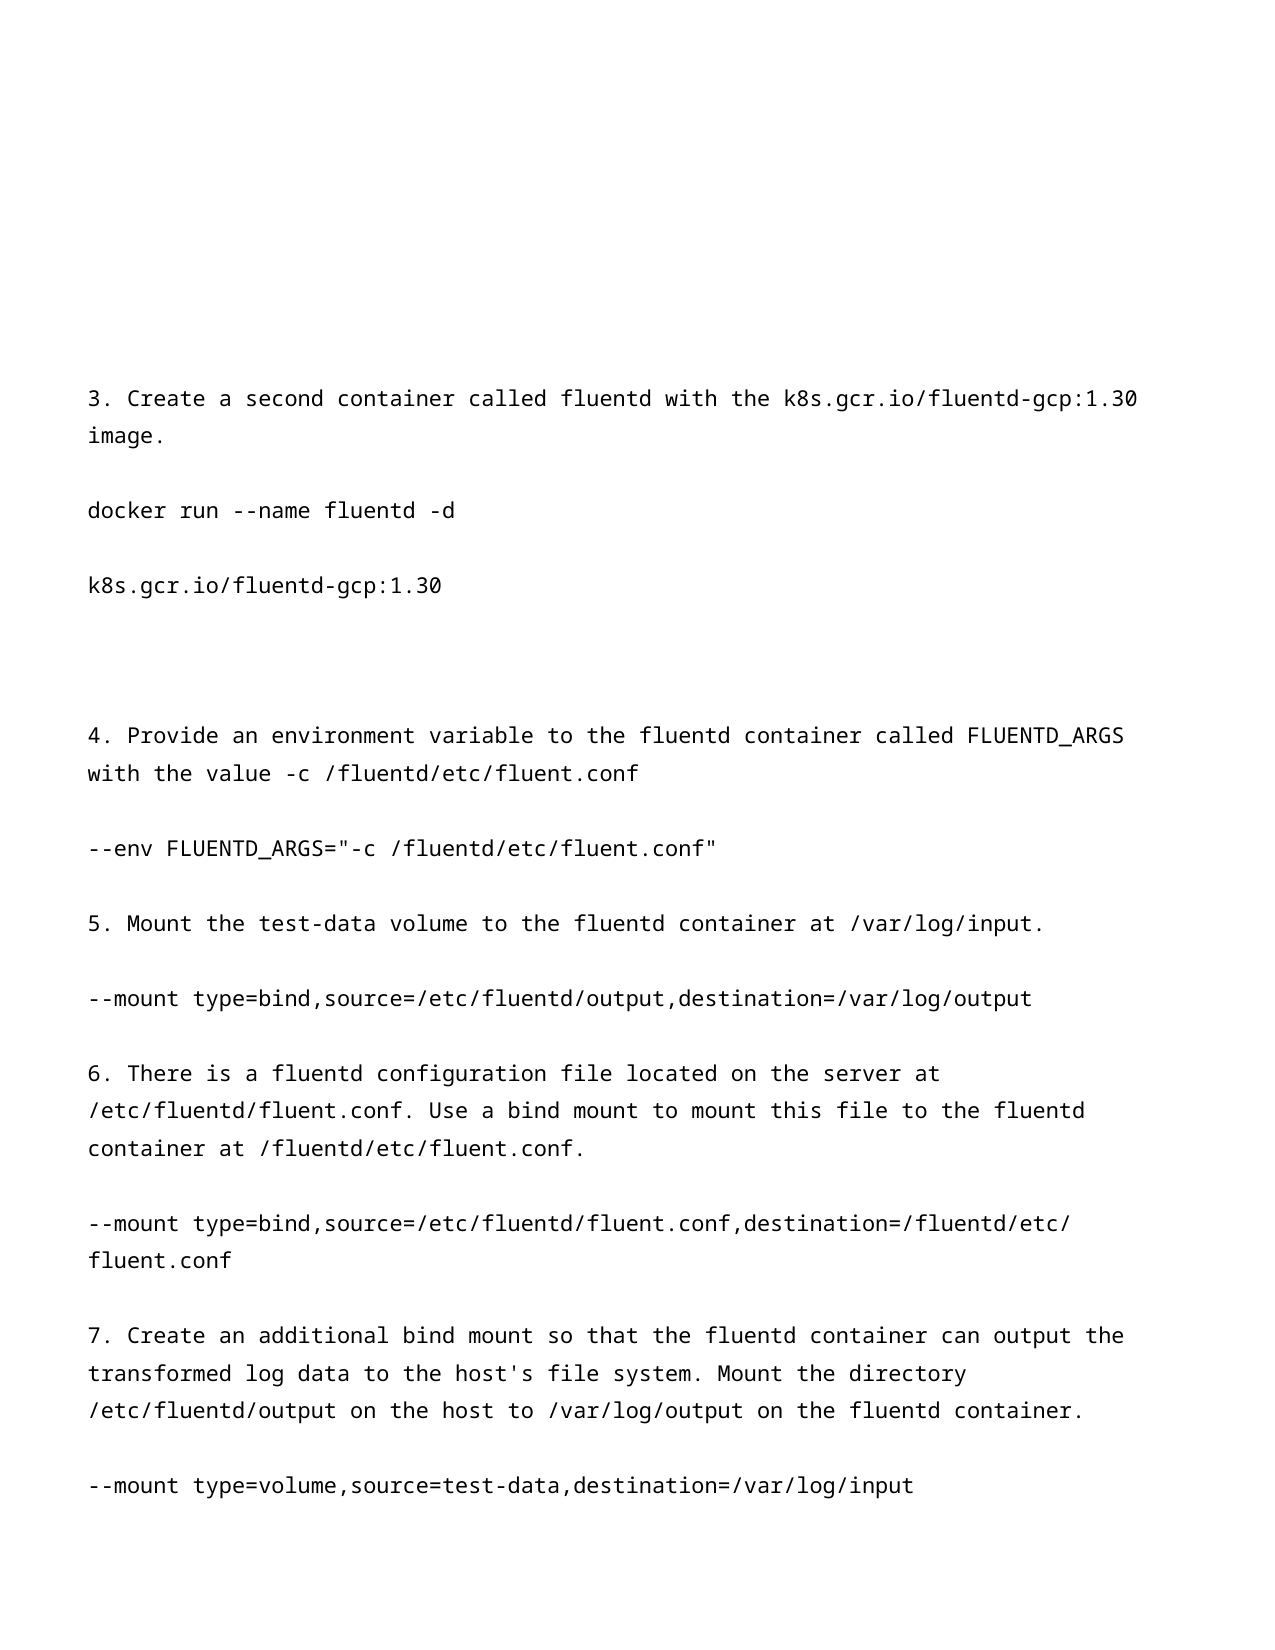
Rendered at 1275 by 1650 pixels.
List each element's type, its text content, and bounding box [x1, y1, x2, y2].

text 5. Mount the test-data volume to the fluentd container at /var/log/input. [87, 900, 1187, 937]
text 4. Provide an environment variable to the fluentd container called FLUENTD_ARGS with the value -c /fluentd/etc/fluent.conf [87, 712, 1187, 787]
text docker run --name fluentd -d [87, 487, 1187, 525]
text k8s.gcr.io/fluentd-gcp:1.30 [87, 562, 1187, 600]
text --env FLUENTD_ARGS="-c /fluentd/etc/fluent.conf" [87, 825, 1187, 862]
text 3. Create a second container called fluentd with the k8s.gcr.io/fluentd-gcp:1.30 image. [87, 375, 1187, 450]
text 6. There is a fluentd configuration file located on the server at /etc/fluentd/fluent.conf. Use a bind mount to mount this file to the fluentd container at /fluentd/etc/fluent.conf. [87, 1050, 1187, 1162]
text 7. Create an additional bind mount so that the fluentd container can output the transformed log data to the host's file system. Mount the directory /etc/fluentd/output on the host to /var/log/output on the fluentd container. [87, 1312, 1187, 1425]
text --mount type=volume,source=test-data,destination=/var/log/input [87, 1462, 1187, 1500]
text --mount type=bind,source=/etc/fluentd/output,destination=/var/log/output [87, 975, 1187, 1012]
text --mount type=bind,source=/etc/fluentd/fluent.conf,destination=/fluentd/etc/fluent.conf [87, 1200, 1187, 1275]
